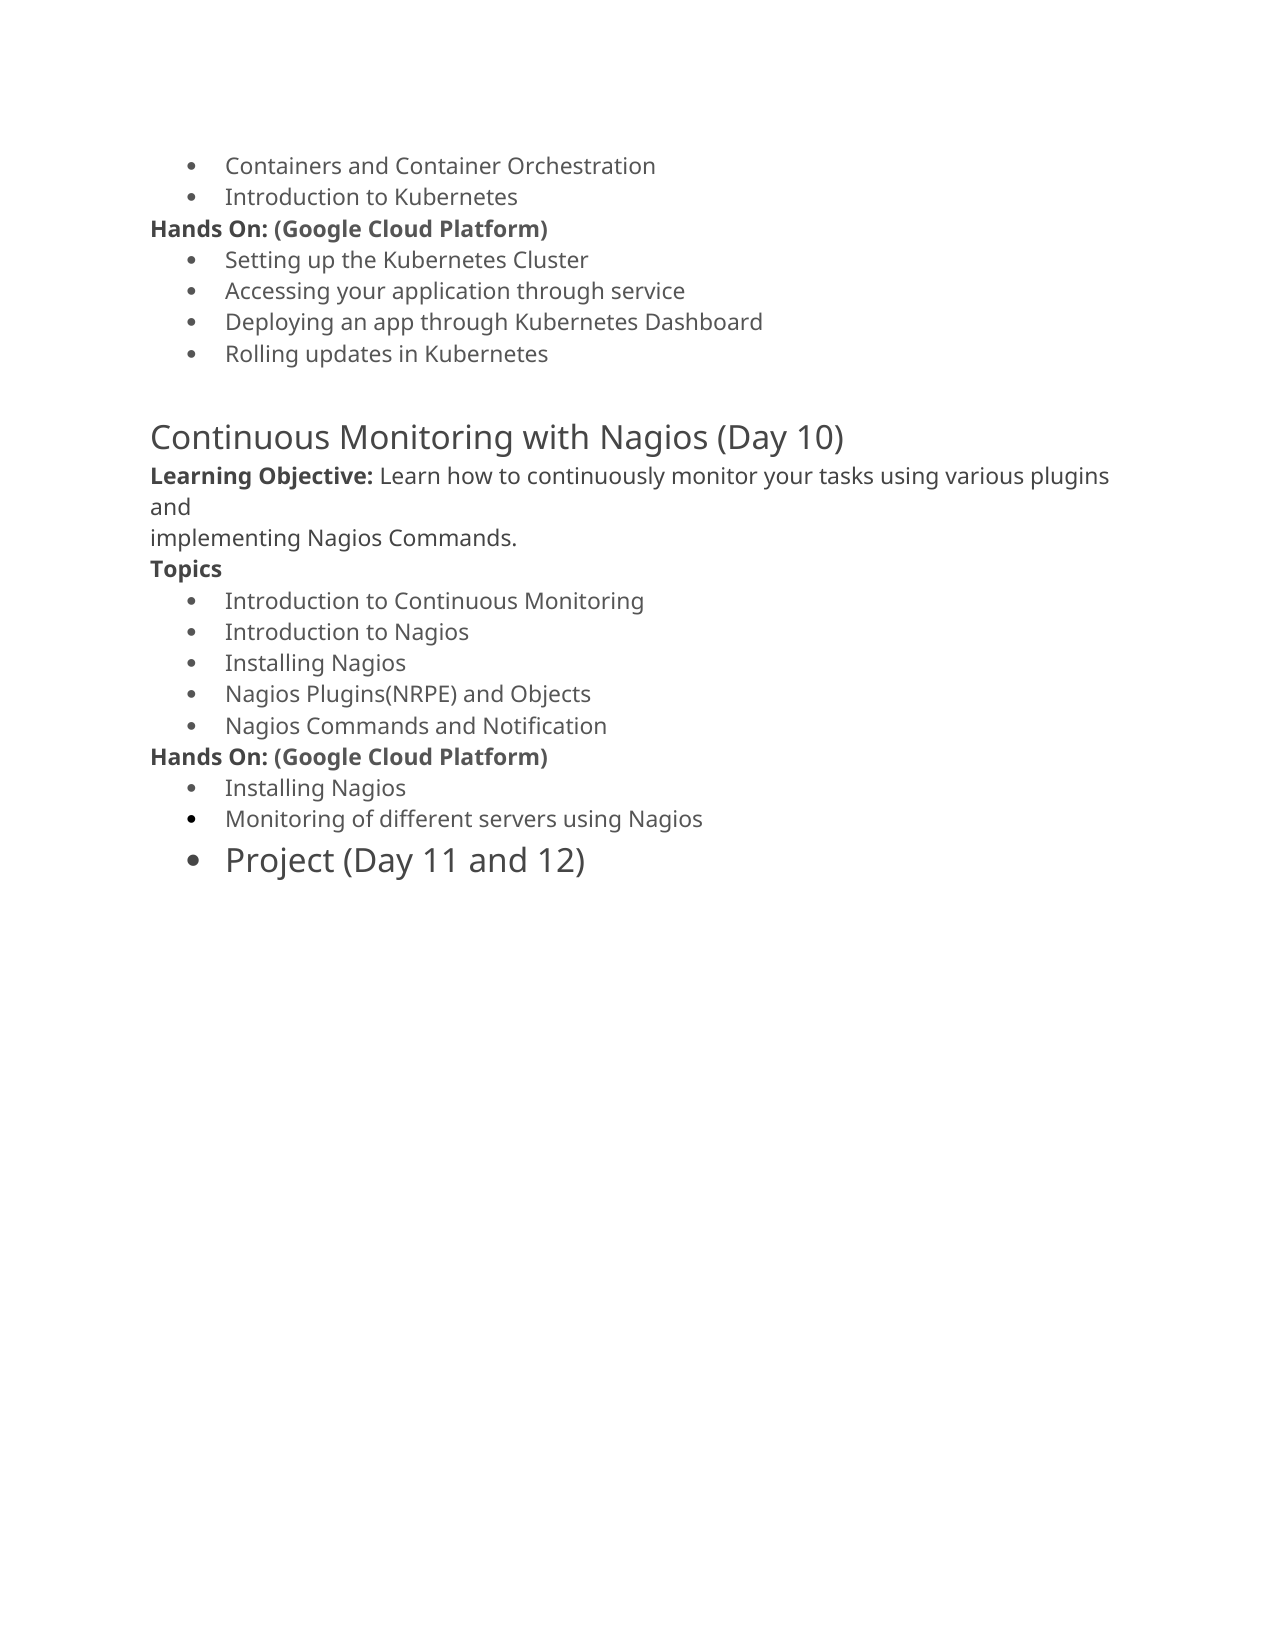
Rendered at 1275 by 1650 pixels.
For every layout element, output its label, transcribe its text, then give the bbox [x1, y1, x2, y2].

list Introduction to Kubernetes [187, 181, 1125, 212]
list Deploying an app through Kubernetes Dashboard [187, 306, 1125, 337]
list Installing Nagios [187, 772, 1125, 803]
text Continuous Monitoring with Nagios (Day 10) [150, 414, 1125, 459]
list Containers and Container Orchestration [187, 150, 1125, 181]
text Learning Objective: Learn how to continuously monitor your tasks using various plugins and [150, 459, 1125, 522]
list Accessing your application through service [187, 275, 1125, 306]
list Project (Day 11 and 12) [187, 837, 1125, 882]
text Topics © 2018 Brain4ce Education Solutions Pvt. Ltd. All rights Reserved. [150, 553, 1125, 584]
list Nagios Commands and Notification [187, 709, 1125, 741]
list Installing Nagios [187, 647, 1125, 678]
list Rolling updates in Kubernetes [187, 337, 1125, 369]
list Nagios Plugins(NRPE) and Objects [187, 678, 1125, 709]
text implementing Nagios Commands. [150, 522, 1125, 553]
text Hands On: (Google Cloud Platform) [150, 212, 1125, 244]
list Introduction to Continuous Monitoring [187, 584, 1125, 616]
text Hands On: (Google Cloud Platform) [150, 741, 1125, 772]
list Introduction to Nagios [187, 616, 1125, 647]
list Setting up the Kubernetes Cluster [187, 244, 1125, 275]
list Monitoring of different servers using Nagios [187, 803, 1125, 834]
